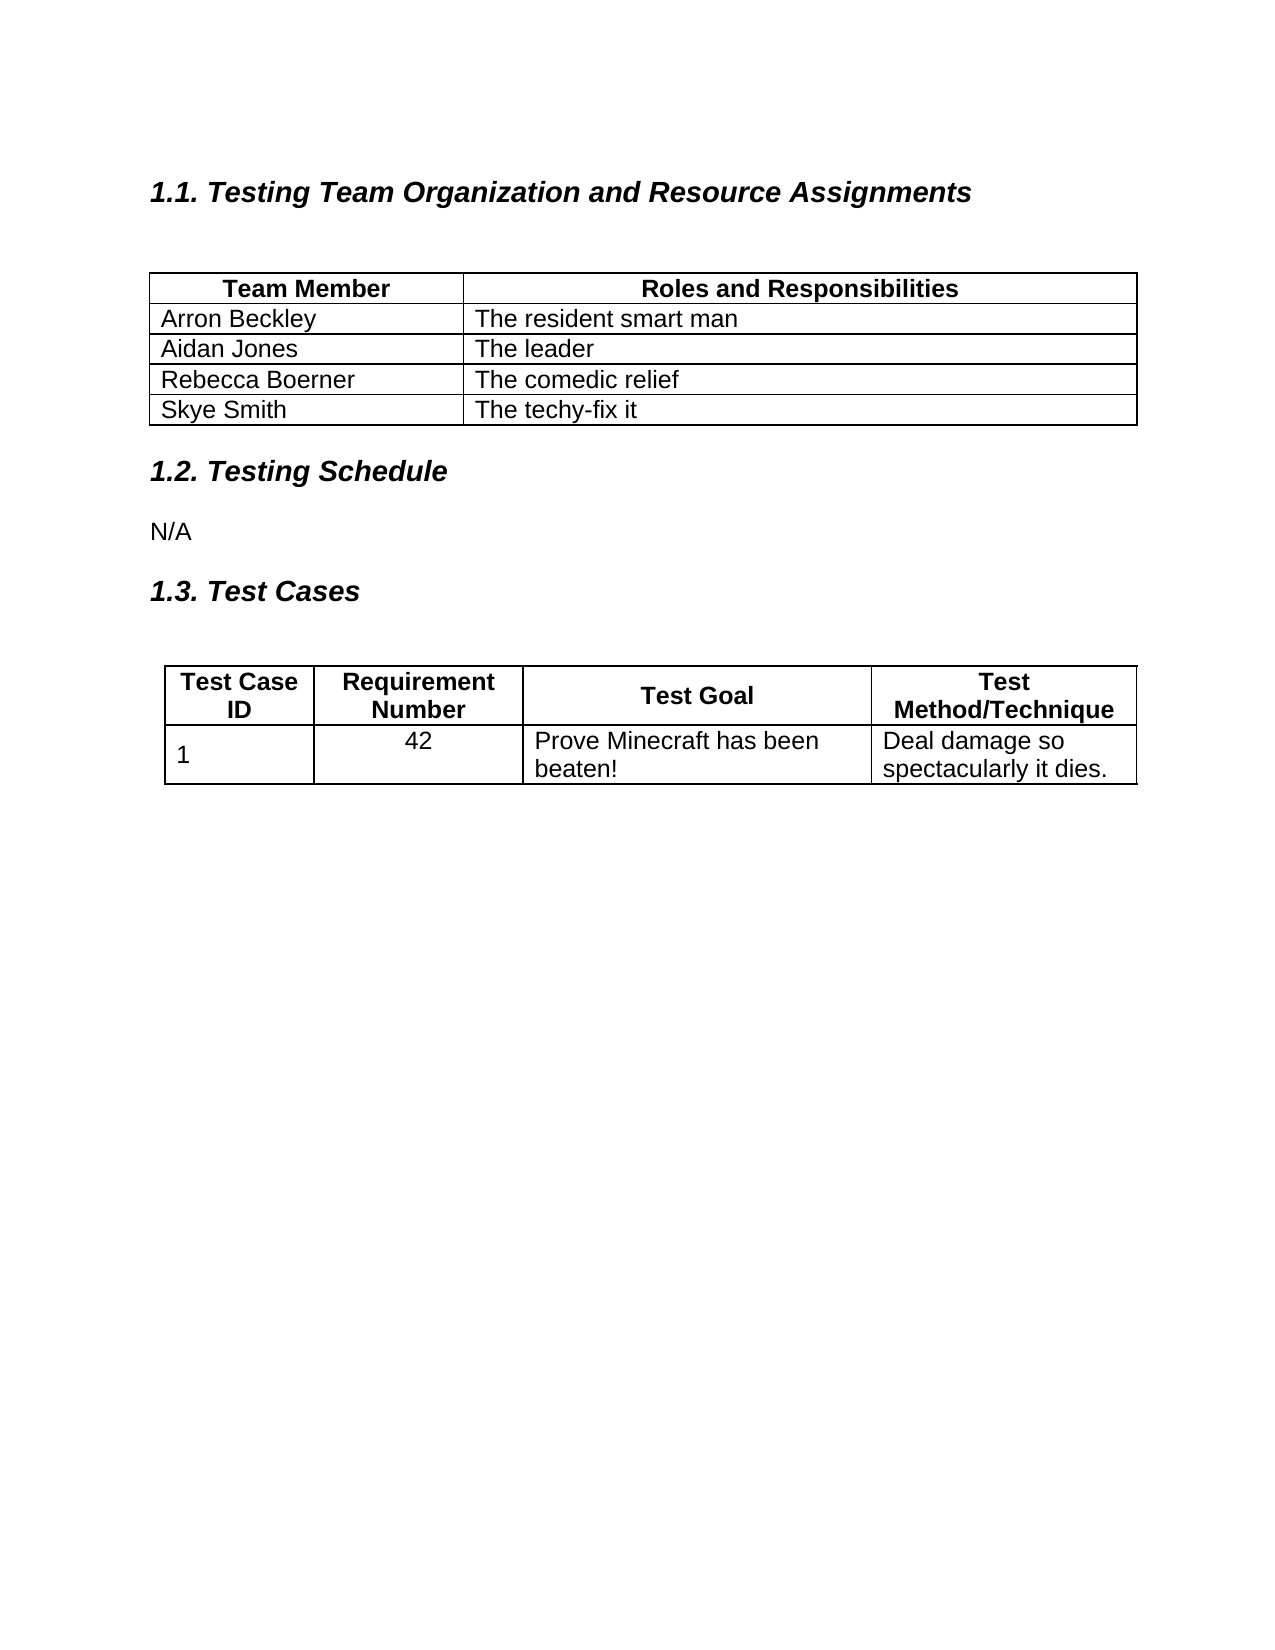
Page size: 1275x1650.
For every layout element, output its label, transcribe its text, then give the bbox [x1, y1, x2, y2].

table_cell The leader [464, 335, 1136, 363]
text 1.3. Test Cases [150, 574, 1125, 665]
table_cell Rebecca Boerner [150, 365, 463, 393]
table_header Test Goal [524, 667, 871, 724]
text 1.2. Testing Schedule [150, 454, 1125, 516]
text N/A [150, 516, 1125, 574]
table_cell The techy-fix it [464, 395, 1136, 424]
table_cell Deal damage so spectacularly it dies. [872, 726, 1136, 783]
table_header Test Method/Technique [872, 667, 1136, 724]
table_cell Aidan Jones [150, 335, 463, 363]
table_header Test Case ID [166, 667, 313, 724]
table_header Team Member [150, 274, 463, 303]
table_cell Arron Beckley [150, 304, 463, 333]
table_cell 1 [166, 726, 313, 783]
table_cell Skye Smith [150, 395, 463, 424]
table_header Roles and Responsibilities [464, 274, 1136, 303]
subtitle 1.1. Testing Team Organization and Resource Assignments [150, 175, 1125, 208]
table_header Requirement Number [315, 667, 522, 724]
table_cell The resident smart man [464, 304, 1136, 333]
table_cell The comedic relief [464, 365, 1136, 393]
table_cell 42 [315, 726, 522, 783]
table_cell Prove Minecraft has been beaten! [524, 726, 871, 783]
